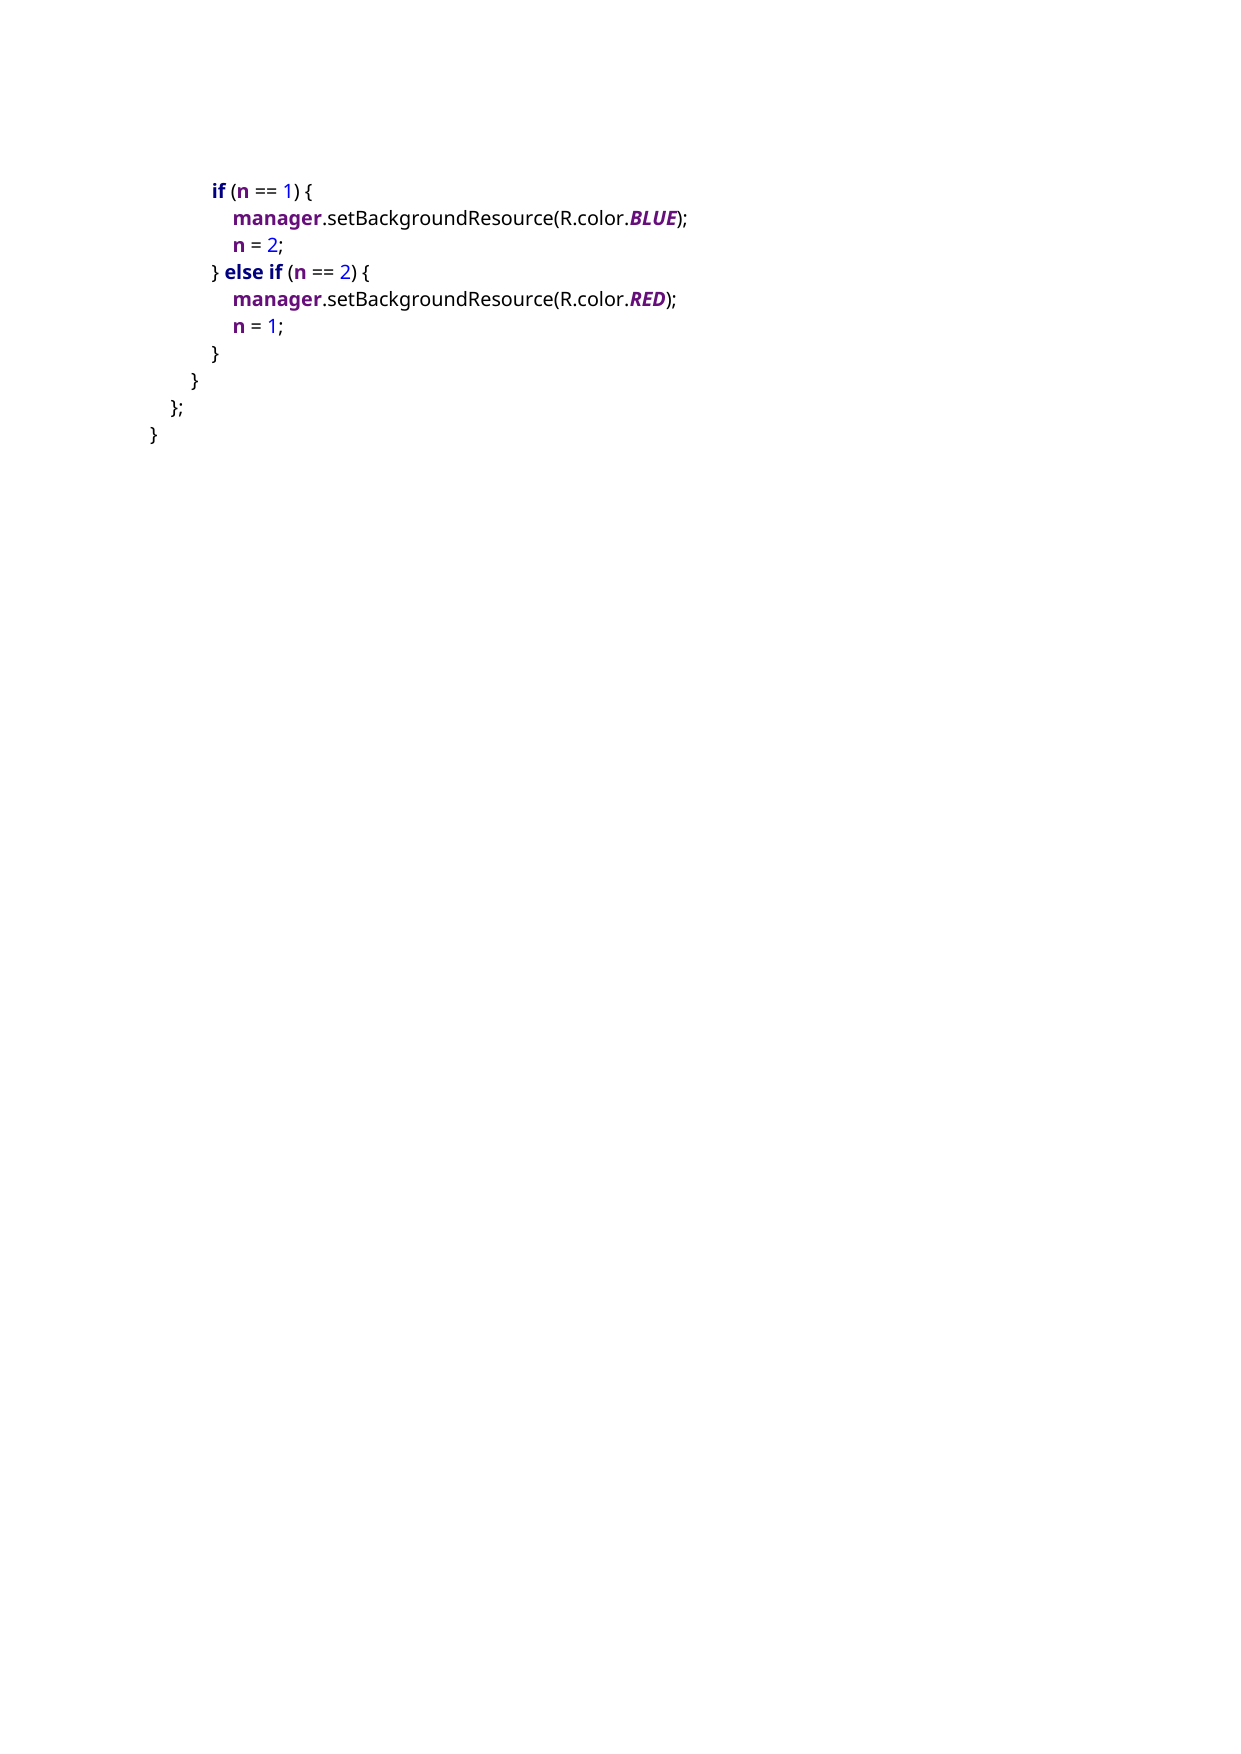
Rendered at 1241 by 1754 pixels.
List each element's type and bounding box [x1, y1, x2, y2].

text [150, 177, 1090, 447]
